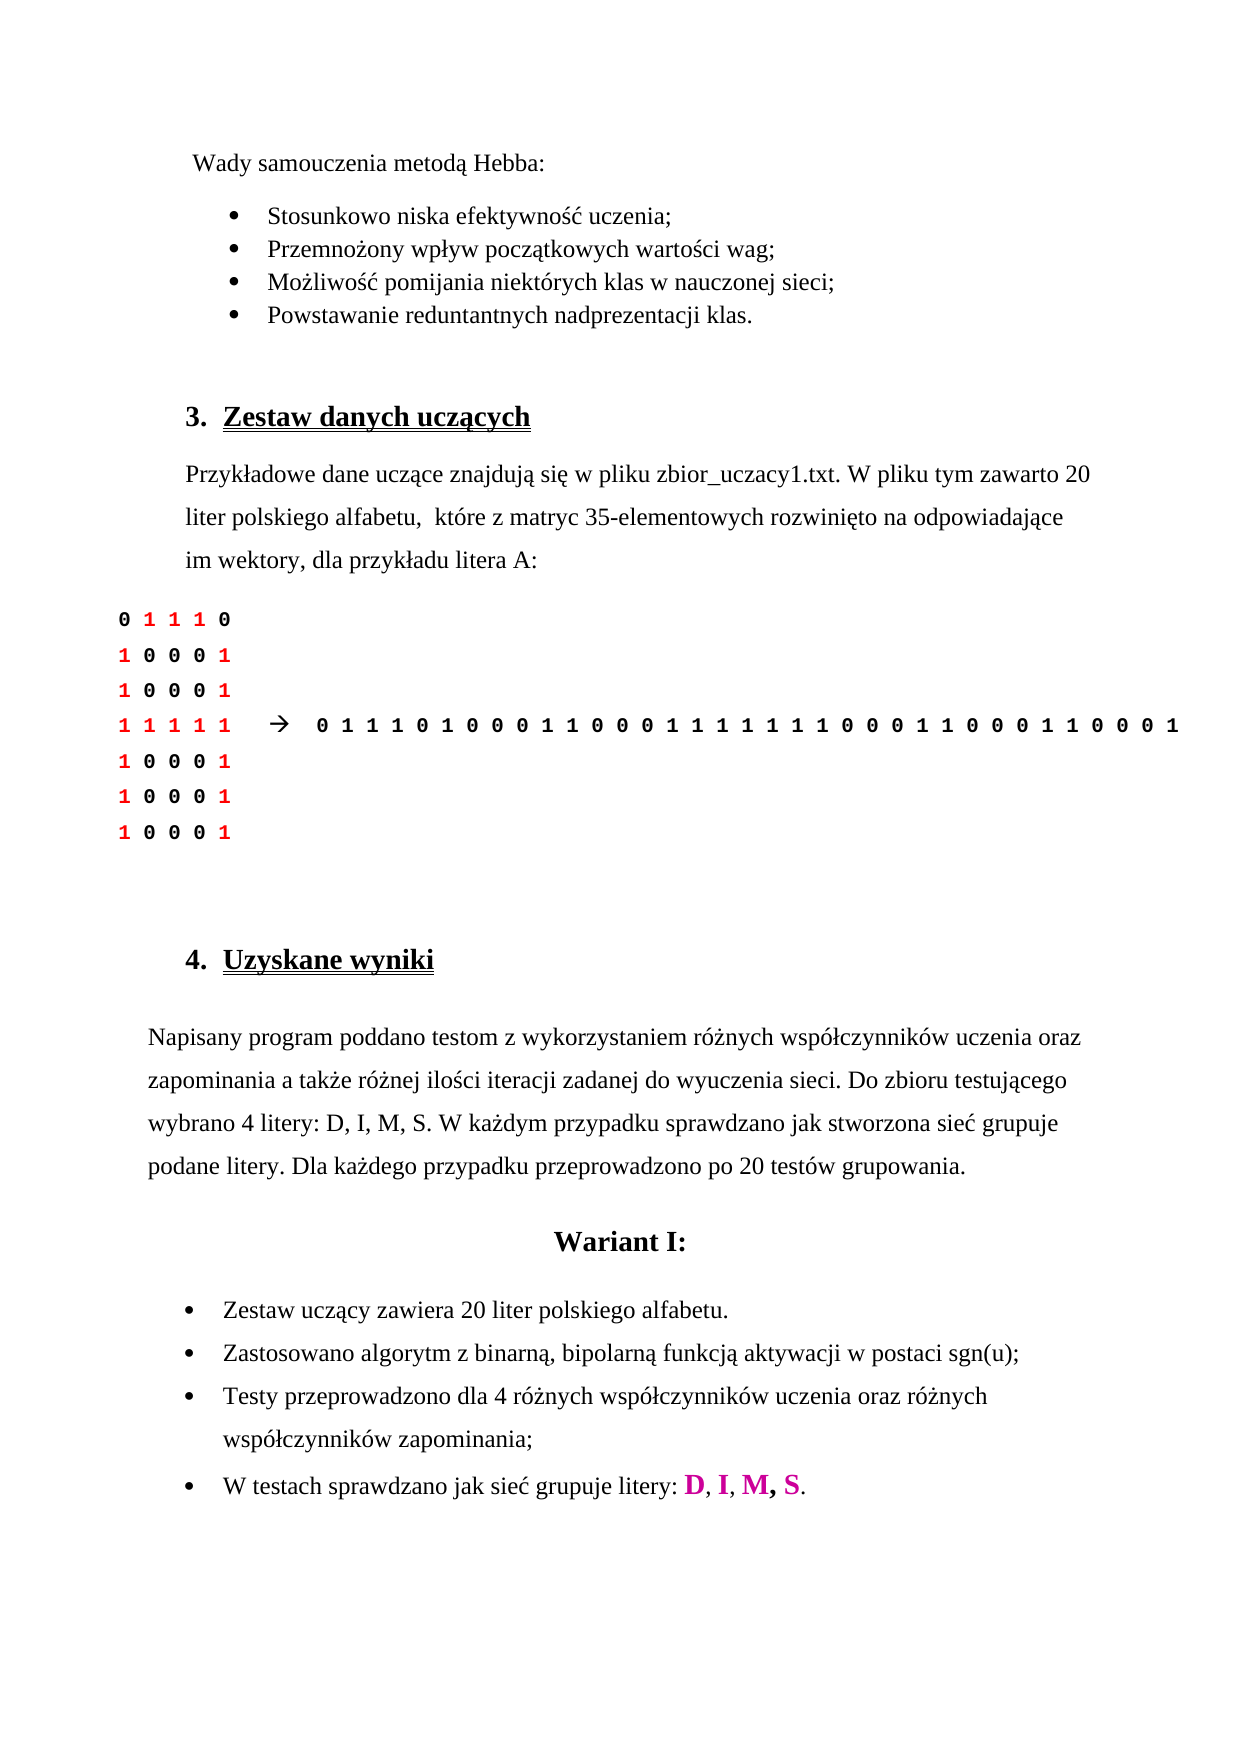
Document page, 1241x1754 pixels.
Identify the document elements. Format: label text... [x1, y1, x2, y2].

list Stosunkowo niska efektywność uczenia; [229, 201, 1093, 230]
list Zestaw uczący zawiera 20 liter polskiego alfabetu. [185, 1295, 1093, 1323]
text Napisany program poddano testom z wykorzystaniem różnych współczynników uczenia oraz zapominania a także różnej ilości iteracji zadanej do wyuczenia sieci. Do zbioru testującego wybrano 4 litery: D, I, M, S. W każdym przypadku sprawdzano jak stworzona sieć grupuje podane litery. Dla każdego przypadku przeprowadzono po 20 testów grupowania. [148, 1022, 1093, 1180]
list Powstawanie reduntantnych nadprezentacji klas. [229, 301, 1093, 329]
list Zastosowano algorytm z binarną, bipolarną funkcją aktywacji w postaci sgn(u); [185, 1338, 1093, 1367]
list Przemnożony wpływ początkowych wartości wag; [229, 234, 1093, 263]
list Możliwość pomijania niektórych klas w nauczonej sieci; [229, 267, 1093, 296]
list Testy przeprowadzono dla 4 różnych współczynników uczenia oraz różnych współczynników zapominania; [185, 1381, 1093, 1453]
list Zestaw danych uczących [185, 399, 1093, 433]
list W testach sprawdzano jak sieć grupuje litery: D, I, M, S. [185, 1467, 1093, 1501]
list Uzyskane wyniki [185, 942, 1093, 976]
text 0 1 1 1 0 1 0 0 0 1 1 0 0 0 1 1 1 1 1 1 0 1 1 1 0 1 0 0 0 1 1 0 0 0 1 1 1 1 1 1 1 0 0 0 1 1 0 0 0 1 1 0 0 0 1 1 0 0 0 1 1 0 0 0 1 1 0 0 0 1 [118, 609, 1196, 845]
text Wariant I: [148, 1224, 1093, 1257]
text Wady samouczenia metodą Hebba: [192, 148, 1093, 176]
text Przykładowe dane uczące znajdują się w pliku zbior_uczacy1.txt. W pliku tym zawarto 20 liter polskiego alfabetu, które z matryc 35-elementowych rozwinięto na odpowiadające im wektory, dla przykładu litera A: [185, 459, 1093, 574]
